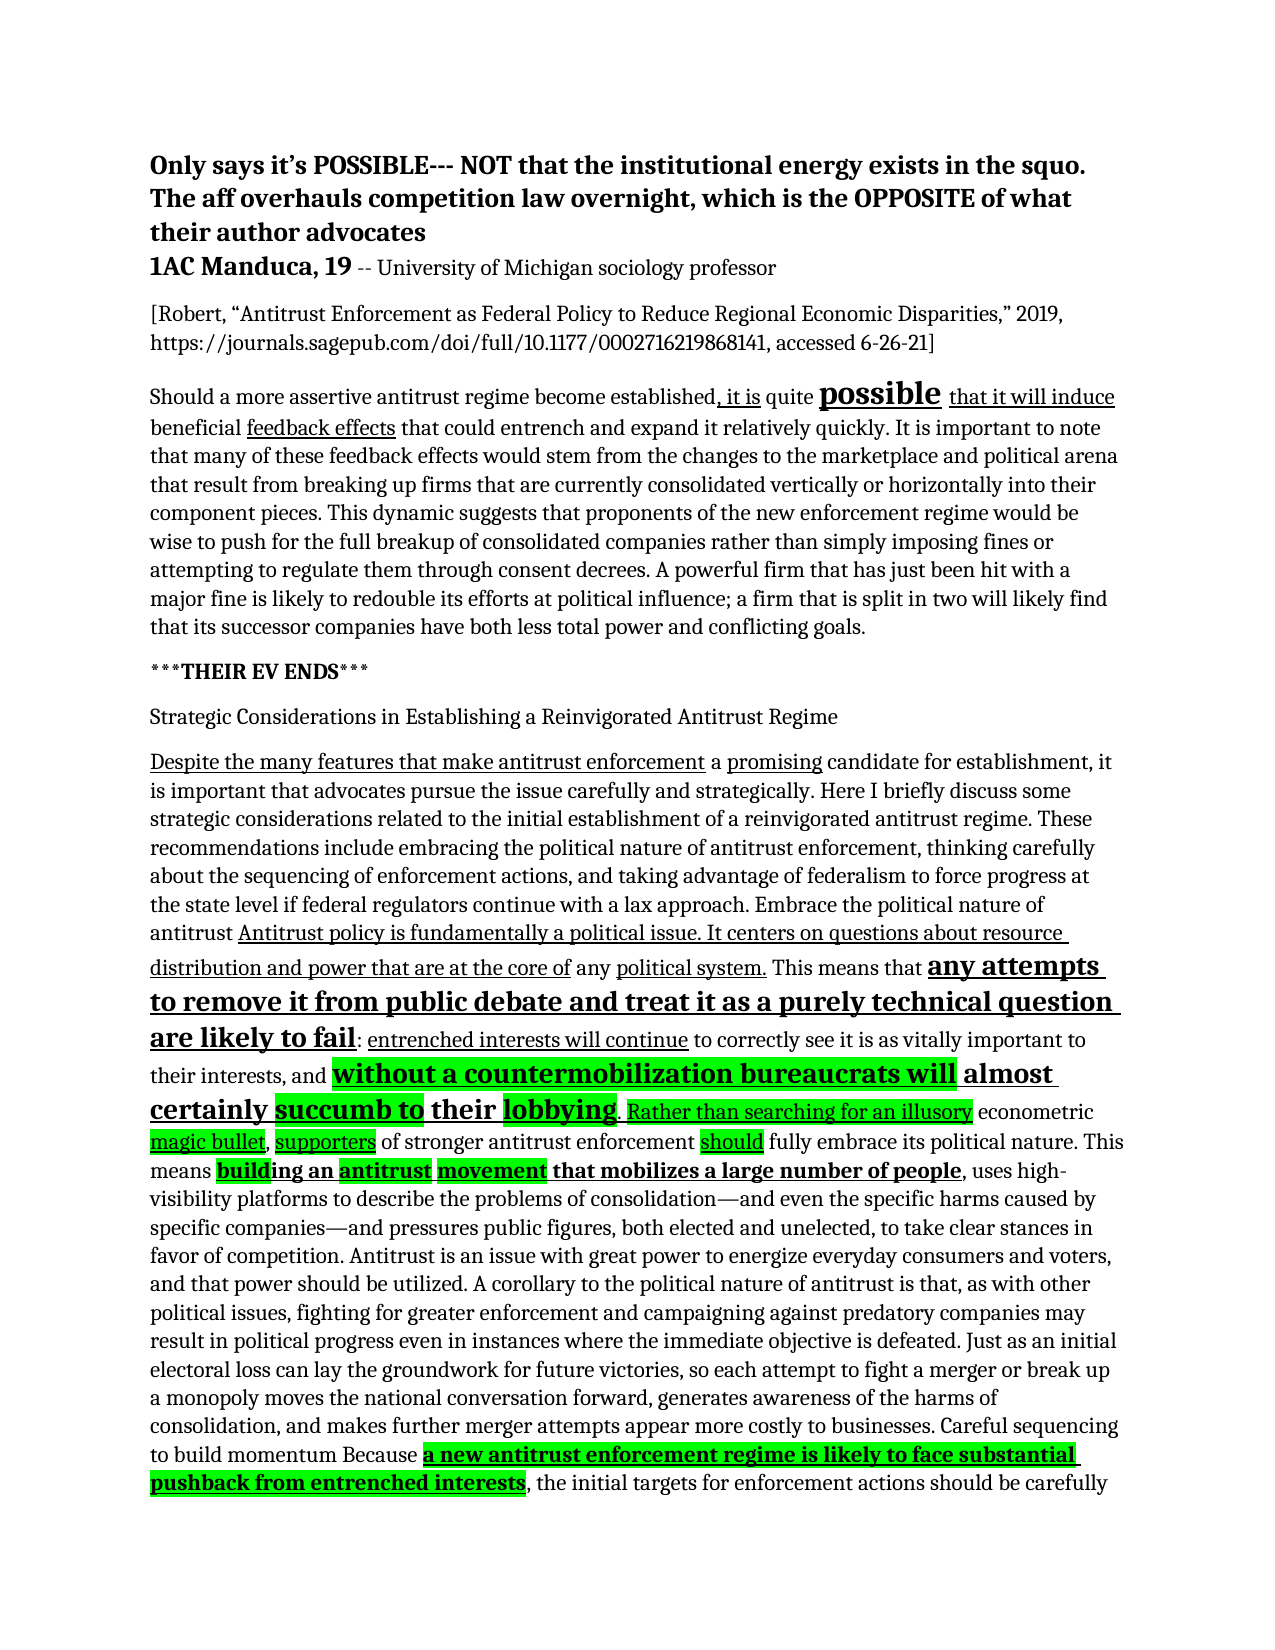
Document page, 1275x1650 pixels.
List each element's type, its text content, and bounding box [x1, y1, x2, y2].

text Strategic Considerations in Establishing a Reinvigorated Antitrust Regime [150, 704, 1125, 730]
subtitle Only says it’s POSSIBLE--- NOT that the institutional energy exists in the squo. The aff overhauls competition law overnight, which is the OPPOSITE of what their author advocates [150, 150, 1125, 248]
text ***THEIR EV ENDS*** [150, 659, 1125, 685]
text Should a more assertive antitrust regime become established, it is quite possible that it will induce beneficial feedback effects that could entrench and expand it relatively quickly. It is important to note that many of these feedback effects would stem from the changes to the marketplace and political arena that result from breaking up firms that are currently consolidated vertically or horizontally into their component pieces. This dynamic suggests that proponents of the new enforcement regime would be wise to push for the full breakup of consolidated companies rather than simply imposing fines or attempting to regulate them through consent decrees. A powerful firm that has just been hit with a major fine is likely to redouble its efforts at political influence; a firm that is split in two will likely find that its successor companies have both less total power and conflicting goals. [150, 374, 1125, 640]
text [150, 749, 1125, 1497]
text 1AC Manduca, 19 -- University of Michigan sociology professor [150, 251, 1125, 282]
text [Robert, “Antitrust Enforcement as Federal Policy to Reduce Regional Economic Disparities,” 2019, https://journals.sagepub.com/doi/full/10.1177/0002716219868141, accessed 6-26-21] [150, 301, 1125, 356]
